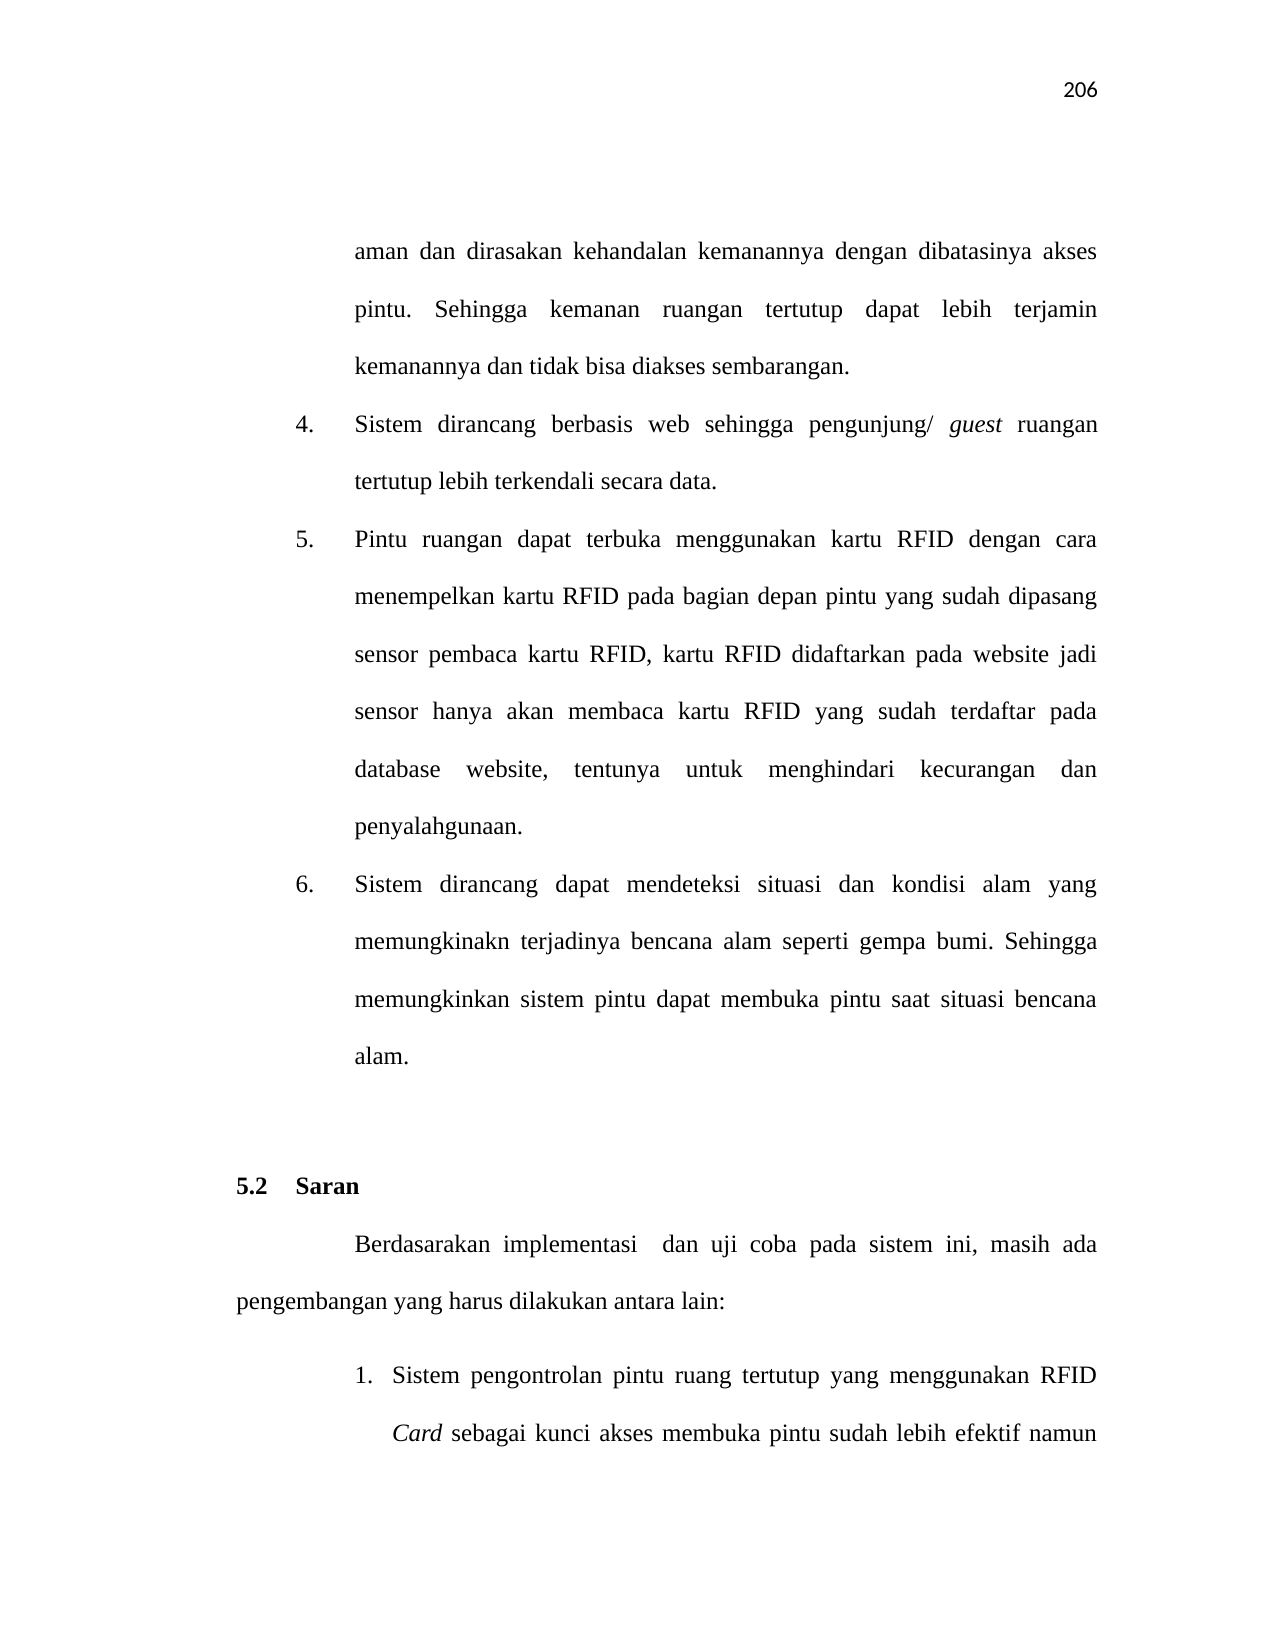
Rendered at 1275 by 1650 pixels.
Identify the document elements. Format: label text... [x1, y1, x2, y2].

list Sistem dirancang dapat mendeteksi situasi dan kondisi alam yang memungkinakn terjadinya bencana alam seperti gempa bumi. Sehingga memungkinkan sistem pintu dapat membuka pintu saat situasi bencana alam. [295, 869, 1098, 1070]
list Pintu ruangan dapat terbuka menggunakan kartu RFID dengan cara menempelkan kartu RFID pada bagian depan pintu yang sudah dipasang sensor pembaca kartu RFID, kartu RFID didaftarkan pada website jadi sensor hanya akan membaca kartu RFID yang sudah terdaftar pada database website, tentunya untuk menghindari kecurangan dan penyalahgunaan. [295, 524, 1098, 840]
list Sistem dirancang berbasis web sehingga pengunjung/ guest ruangan tertutup lebih terkendali secara data. [295, 409, 1098, 495]
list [295, 236, 1098, 380]
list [354, 1361, 1098, 1447]
text Berdasarakan implementasi dan uji coba pada sistem ini, masih ada pengembangan yang harus dilakukan antara lain: [236, 1229, 1098, 1315]
list Saran [236, 1171, 1098, 1200]
